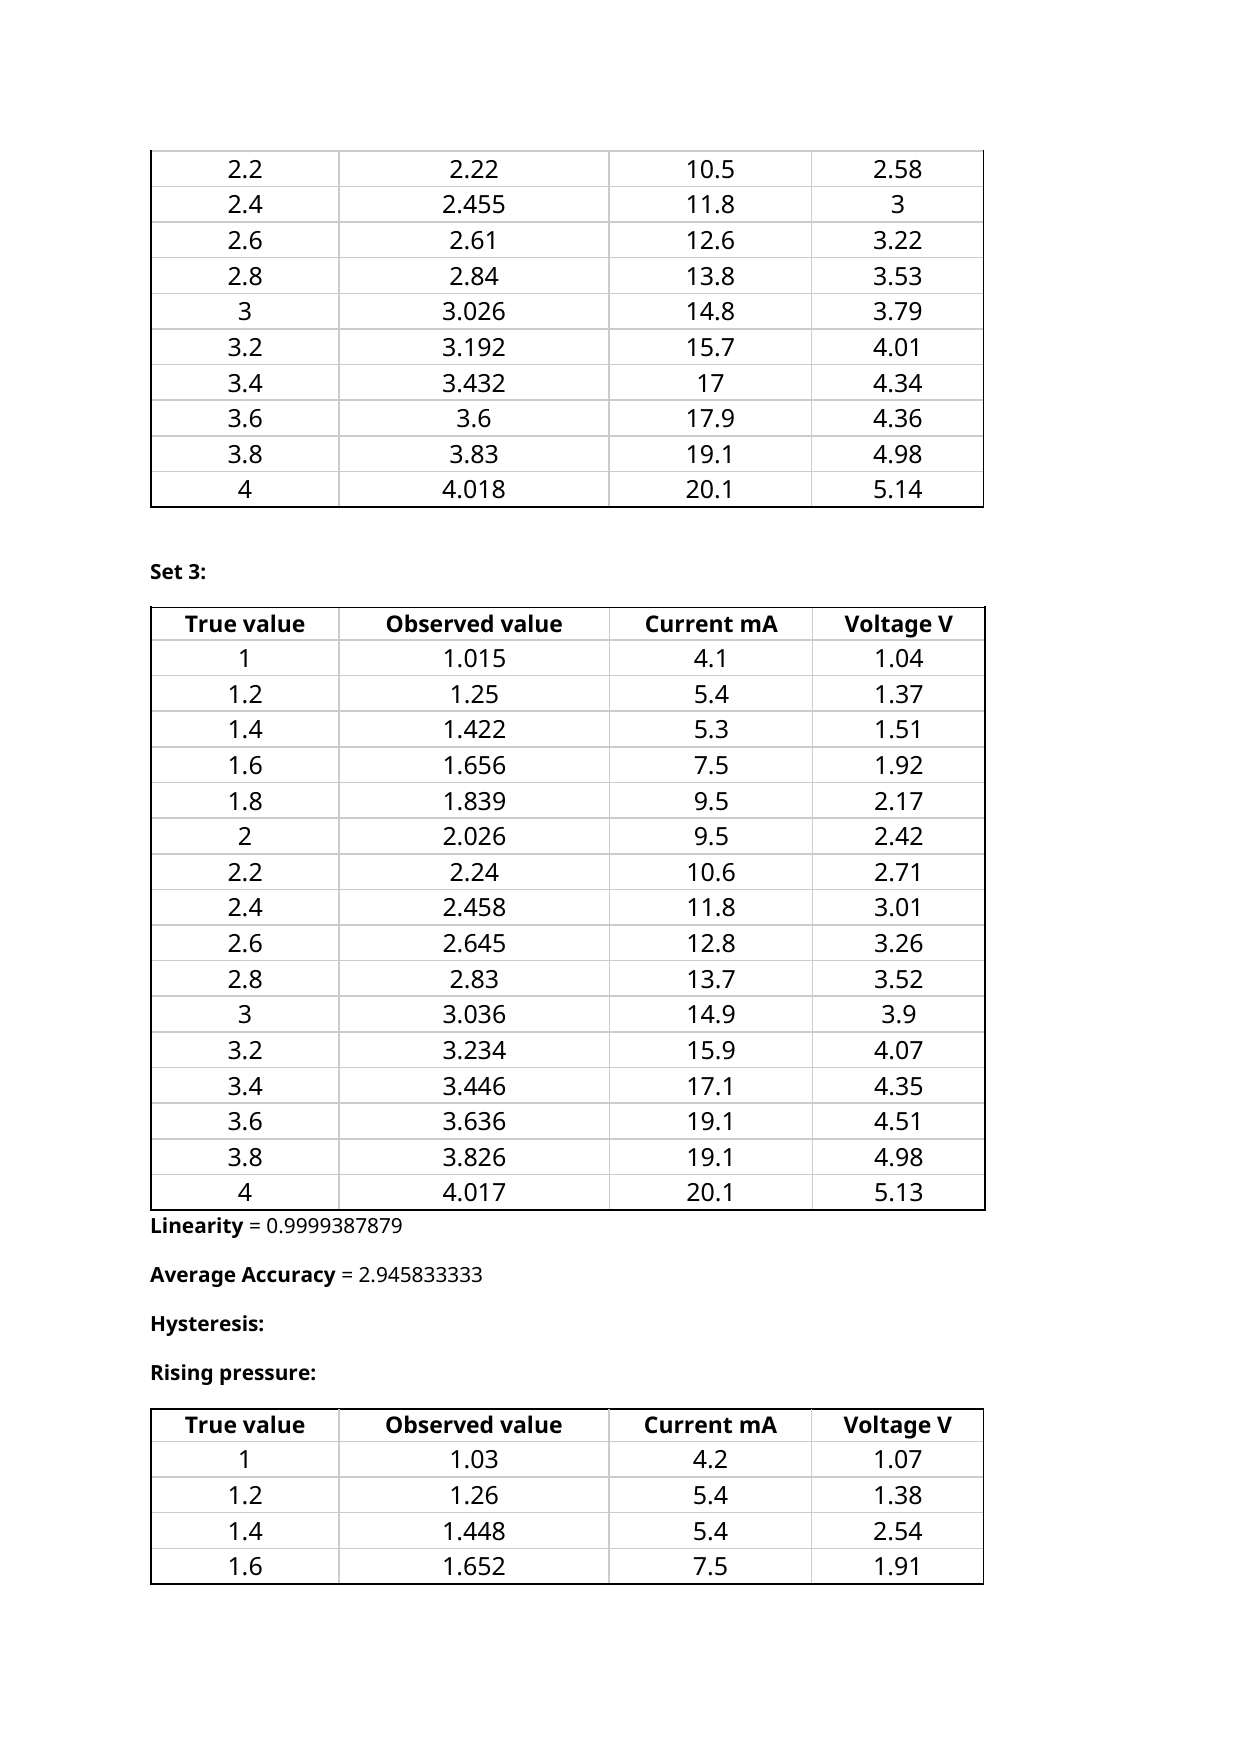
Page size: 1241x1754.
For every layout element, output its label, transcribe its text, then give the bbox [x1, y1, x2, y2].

table_cell 3.79 [812, 294, 983, 328]
table_cell 5.3 [610, 712, 812, 746]
table_cell 1.015 [340, 641, 609, 675]
table_cell 1 [152, 1442, 338, 1476]
table_cell 3.6 [152, 1104, 338, 1138]
table_cell 3.2 [152, 1033, 338, 1067]
table_cell 2.8 [152, 961, 338, 995]
text Average Accuracy = 2.945833333 [150, 1260, 1090, 1288]
table_cell 3.8 [152, 1140, 338, 1173]
table_cell 15.9 [610, 1033, 812, 1067]
table_cell 11.8 [610, 890, 812, 924]
table_header Current mA [610, 608, 812, 639]
table_cell 1.2 [152, 1478, 338, 1512]
table_cell 14.8 [610, 294, 811, 328]
table_cell 1.37 [813, 676, 984, 710]
table_cell 2.71 [813, 855, 984, 888]
table_cell 2.17 [813, 783, 984, 817]
table_cell 7.5 [610, 748, 812, 782]
table_cell 10.5 [610, 152, 811, 186]
table_cell 1.2 [152, 676, 338, 710]
table_cell 1.25 [340, 676, 609, 710]
table_header True value [152, 608, 338, 639]
table_cell 2.54 [812, 1513, 983, 1547]
table_cell 3.036 [340, 997, 609, 1031]
table_cell 1.26 [340, 1478, 608, 1512]
table_cell 7.5 [610, 1549, 811, 1583]
table_cell 17 [610, 365, 811, 399]
table_cell 4.017 [340, 1175, 609, 1209]
table_cell 2.22 [340, 152, 608, 186]
table_cell 19.1 [610, 1140, 812, 1173]
table_cell 3.234 [340, 1033, 609, 1067]
table_cell 1.03 [340, 1442, 608, 1476]
table_cell 2.6 [152, 223, 338, 257]
table_cell 2.42 [813, 819, 984, 853]
table_cell 2.4 [152, 890, 338, 924]
table_cell 3.026 [340, 294, 608, 328]
table_cell 3.446 [340, 1068, 609, 1102]
text Rising pressure: [150, 1358, 1090, 1387]
table_header Observed value [340, 608, 609, 639]
table_cell 2.6 [152, 926, 338, 960]
table_cell 1.51 [813, 712, 984, 746]
table_cell 3.6 [152, 401, 338, 435]
table_cell 2.8 [152, 258, 338, 292]
table_header Voltage V [812, 1410, 983, 1441]
table_cell 4.1 [610, 641, 812, 675]
table_cell 19.1 [610, 437, 811, 471]
table_header Current mA [610, 1410, 811, 1441]
table_cell 3.8 [152, 437, 338, 471]
table_cell 1.652 [340, 1549, 608, 1583]
table_cell 3.826 [340, 1140, 609, 1173]
table_cell 9.5 [610, 819, 812, 853]
table_cell 1.422 [340, 712, 609, 746]
table_header Voltage V [813, 608, 984, 639]
table_cell 4 [152, 472, 338, 506]
table_cell 2.84 [340, 258, 608, 292]
table_cell 3.192 [340, 330, 608, 364]
table_cell 2.83 [340, 961, 609, 995]
table_cell 4 [152, 1175, 338, 1209]
table_cell 10.6 [610, 855, 812, 888]
table_cell 3.01 [813, 890, 984, 924]
table_cell 4.01 [812, 330, 983, 364]
table_cell 5.4 [610, 1478, 811, 1512]
table_cell 4.018 [340, 472, 608, 506]
table_cell 5.13 [813, 1175, 984, 1209]
table_cell 4.98 [812, 437, 983, 471]
table_cell 2.2 [152, 855, 338, 888]
table_cell 3.9 [813, 997, 984, 1031]
table_cell 1.04 [813, 641, 984, 675]
table_cell 20.1 [610, 1175, 812, 1209]
table_cell 2.4 [152, 187, 338, 221]
table_cell 1.448 [340, 1513, 608, 1547]
table_cell 19.1 [610, 1104, 812, 1138]
table_cell 3.636 [340, 1104, 609, 1138]
table_cell 14.9 [610, 997, 812, 1031]
table_cell 1.07 [812, 1442, 983, 1476]
text Hysteresis: [150, 1309, 1090, 1338]
table_cell 1.4 [152, 712, 338, 746]
table_cell 1.6 [152, 748, 338, 782]
text Linearity = 0.9999387879 [150, 1211, 1090, 1239]
table_cell 5.14 [812, 472, 983, 506]
table_cell 13.7 [610, 961, 812, 995]
table_cell 2.645 [340, 926, 609, 960]
table_cell 3.53 [812, 258, 983, 292]
text Set 3: [150, 557, 1090, 586]
table_cell 4.51 [813, 1104, 984, 1138]
table_cell 1.38 [812, 1478, 983, 1512]
table_cell 5.4 [610, 1513, 811, 1547]
table_cell 4.34 [812, 365, 983, 399]
table_cell 3.4 [152, 365, 338, 399]
table_cell 1.91 [812, 1549, 983, 1583]
table_cell 3.432 [340, 365, 608, 399]
table_header True value [152, 1410, 338, 1441]
table_cell 20.1 [610, 472, 811, 506]
table_cell 17.9 [610, 401, 811, 435]
table_header Observed value [340, 1410, 608, 1441]
table_cell 3 [812, 187, 983, 221]
table_cell 4.2 [610, 1442, 811, 1476]
table_cell 4.98 [813, 1140, 984, 1173]
table_cell 3 [152, 294, 338, 328]
table_cell 3.4 [152, 1068, 338, 1102]
table_cell 1.839 [340, 783, 609, 817]
table_cell 11.8 [610, 187, 811, 221]
table_cell 2.61 [340, 223, 608, 257]
table_cell 1.92 [813, 748, 984, 782]
table_cell 3.83 [340, 437, 608, 471]
table_cell 2.24 [340, 855, 609, 888]
table_cell 5.4 [610, 676, 812, 710]
table_cell 4.35 [813, 1068, 984, 1102]
table_cell 12.6 [610, 223, 811, 257]
table_cell 13.8 [610, 258, 811, 292]
table_cell 9.5 [610, 783, 812, 817]
table_cell 2 [152, 819, 338, 853]
table_cell 3.6 [340, 401, 608, 435]
table_cell 3.26 [813, 926, 984, 960]
table_cell 1.4 [152, 1513, 338, 1547]
table_cell 2.026 [340, 819, 609, 853]
table_cell 3.52 [813, 961, 984, 995]
table_cell 17.1 [610, 1068, 812, 1102]
table_cell 2.455 [340, 187, 608, 221]
table_cell 3 [152, 997, 338, 1031]
table_cell 1.8 [152, 783, 338, 817]
table_cell 3.2 [152, 330, 338, 364]
table_cell 2.2 [152, 152, 338, 186]
table_cell 4.07 [813, 1033, 984, 1067]
table_cell 1 [152, 641, 338, 675]
table_cell 12.8 [610, 926, 812, 960]
table_cell 15.7 [610, 330, 811, 364]
table_cell 1.6 [152, 1549, 338, 1583]
table_cell 2.58 [812, 152, 983, 186]
table_cell 1.656 [340, 748, 609, 782]
table_cell 3.22 [812, 223, 983, 257]
table_cell 2.458 [340, 890, 609, 924]
table_cell 4.36 [812, 401, 983, 435]
